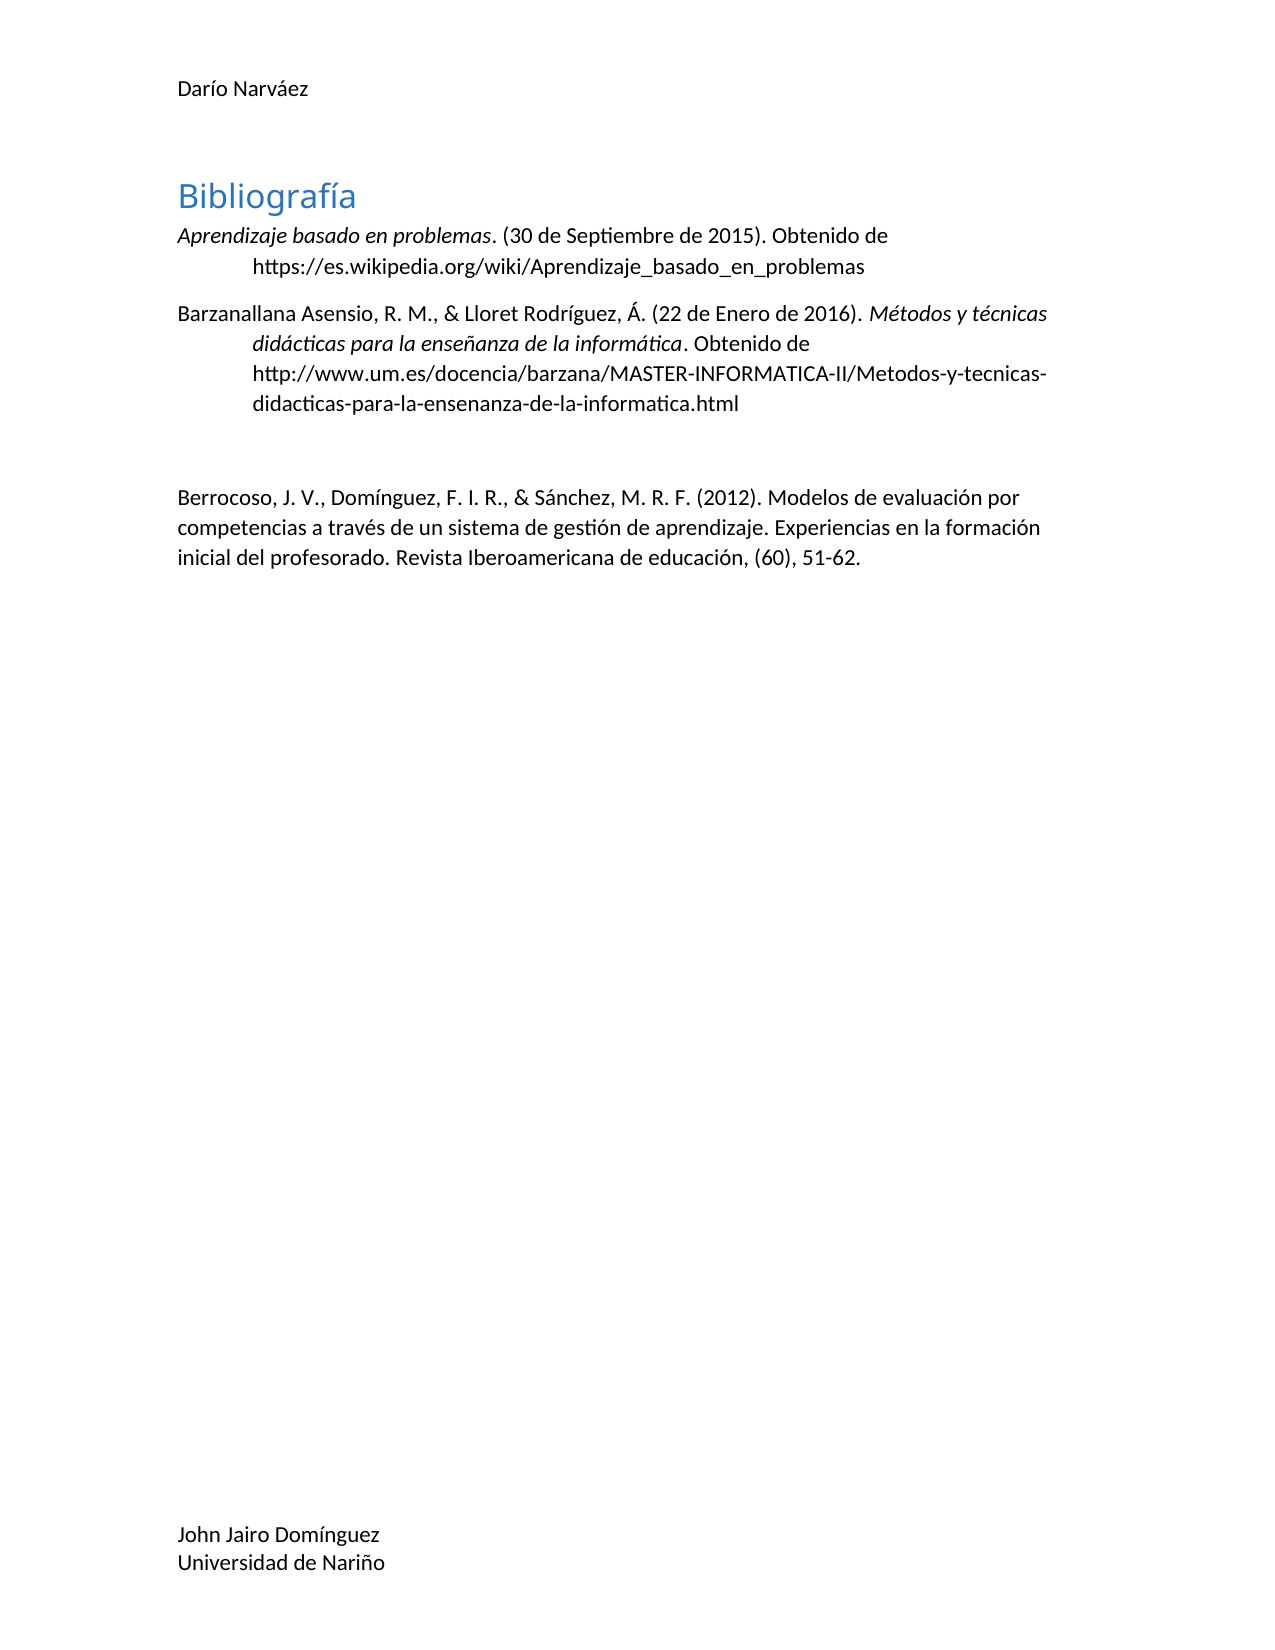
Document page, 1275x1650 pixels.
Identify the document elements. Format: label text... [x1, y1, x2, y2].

text Berrocoso, J. V., Domínguez, F. I. R., & Sánchez, M. R. F. (2012). Modelos de evaluación por competencias a través de un sistema de gestión de aprendizaje. Experiencias en la formación inicial del profesorado. Revista Iberoamericana de educación, (60), 51-62. [177, 483, 1098, 571]
